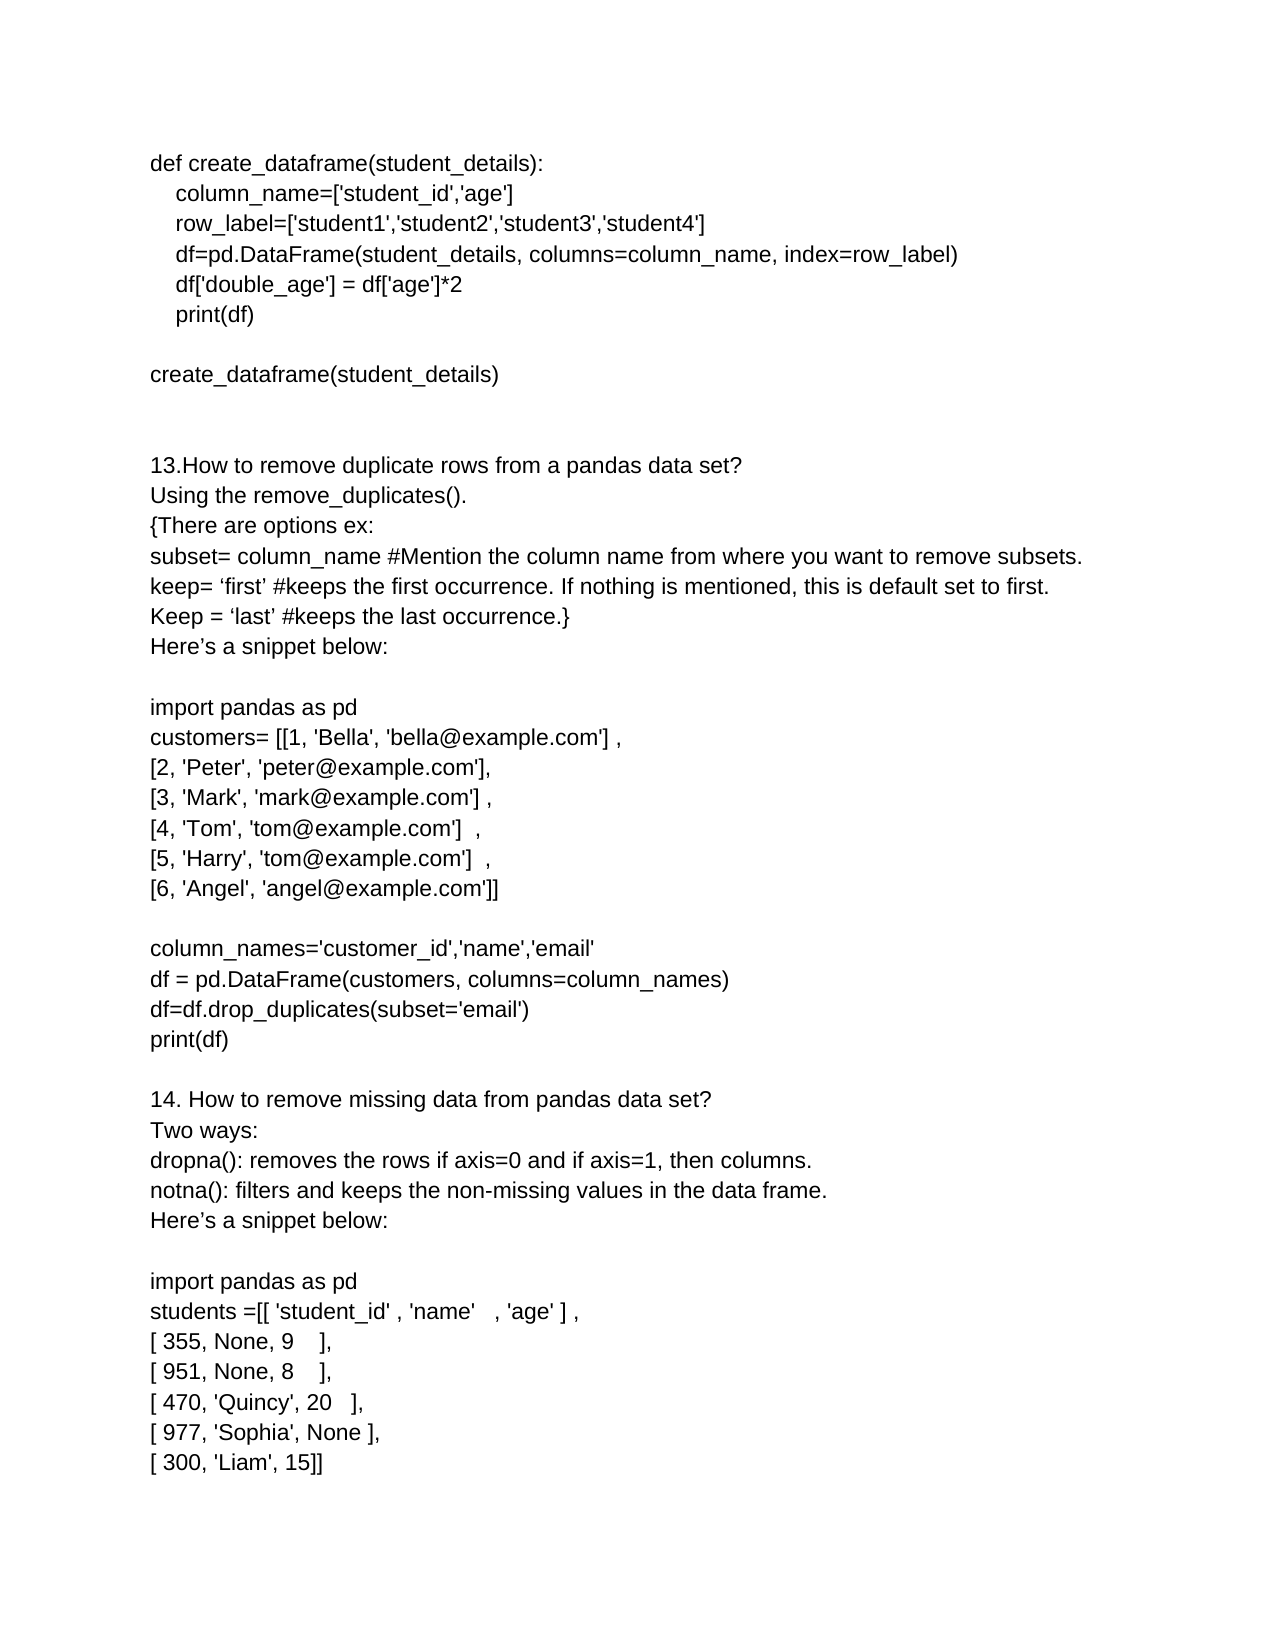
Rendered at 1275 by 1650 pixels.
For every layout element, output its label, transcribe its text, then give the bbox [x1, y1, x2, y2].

text [4, 'Tom', 'tom@example.com'] , [150, 814, 1125, 841]
text column_names='customer_id','name','email' [150, 935, 1125, 962]
text [ 951, None, 8 ], [150, 1358, 1125, 1385]
text df = pd.DataFrame(customers, columns=column_names) [150, 966, 1125, 992]
text customers= [[1, 'Bella', 'bella@example.com'] , [150, 724, 1125, 750]
text [ 300, 'Liam', 15]] [150, 1449, 1125, 1475]
text [2, 'Peter', 'peter@example.com'], [150, 754, 1125, 781]
text [5, 'Harry', 'tom@example.com'] , [150, 845, 1125, 871]
text students =[[ 'student_id' , 'name' , 'age' ] , [150, 1298, 1125, 1324]
text dropna(): removes the rows if axis=0 and if axis=1, then columns. [150, 1147, 1125, 1173]
text Here’s a snippet below: [150, 1207, 1125, 1234]
text import pandas as pd [150, 694, 1125, 720]
text [ 355, None, 9 ], [150, 1328, 1125, 1354]
text {There are options ex: [150, 512, 1125, 539]
text Two ways: [150, 1117, 1125, 1143]
text df=df.drop_duplicates(subset='email') [150, 996, 1125, 1022]
text keep= ‘first’ #keeps the first occurrence. If nothing is mentioned, this is default set to first. [150, 573, 1125, 599]
text row_label=['student1','student2','student3','student4'] [150, 210, 1125, 237]
text [ 470, 'Quincy', 20 ], [150, 1388, 1125, 1415]
text Here’s a snippet below: [150, 633, 1125, 660]
text [ 977, 'Sophia', None ], [150, 1419, 1125, 1445]
text create_dataframe(student_details) [150, 361, 1125, 388]
text def create_dataframe(student_details): [150, 150, 1125, 176]
text [6, 'Angel', 'angel@example.com']] [150, 875, 1125, 901]
text column_name=['student_id','age'] [150, 180, 1125, 207]
text print(df) [150, 301, 1125, 327]
text [3, 'Mark', 'mark@example.com'] , [150, 784, 1125, 811]
text 14. How to remove missing data from pandas data set? [150, 1086, 1125, 1113]
text import pandas as pd [150, 1268, 1125, 1294]
text Using the remove_duplicates(). [150, 482, 1125, 509]
text print(df) [150, 1026, 1125, 1052]
text 13.How to remove duplicate rows from a pandas data set? [150, 452, 1125, 478]
text df['double_age'] = df['age']*2 [150, 271, 1125, 297]
text subset= column_name #Mention the column name from where you want to remove subsets. [150, 543, 1125, 569]
text notna(): filters and keeps the non-missing values in the data frame. [150, 1177, 1125, 1203]
text df=pd.DataFrame(student_details, columns=column_name, index=row_label) [150, 241, 1125, 267]
text Keep = ‘last’ #keeps the last occurrence.} [150, 603, 1125, 629]
